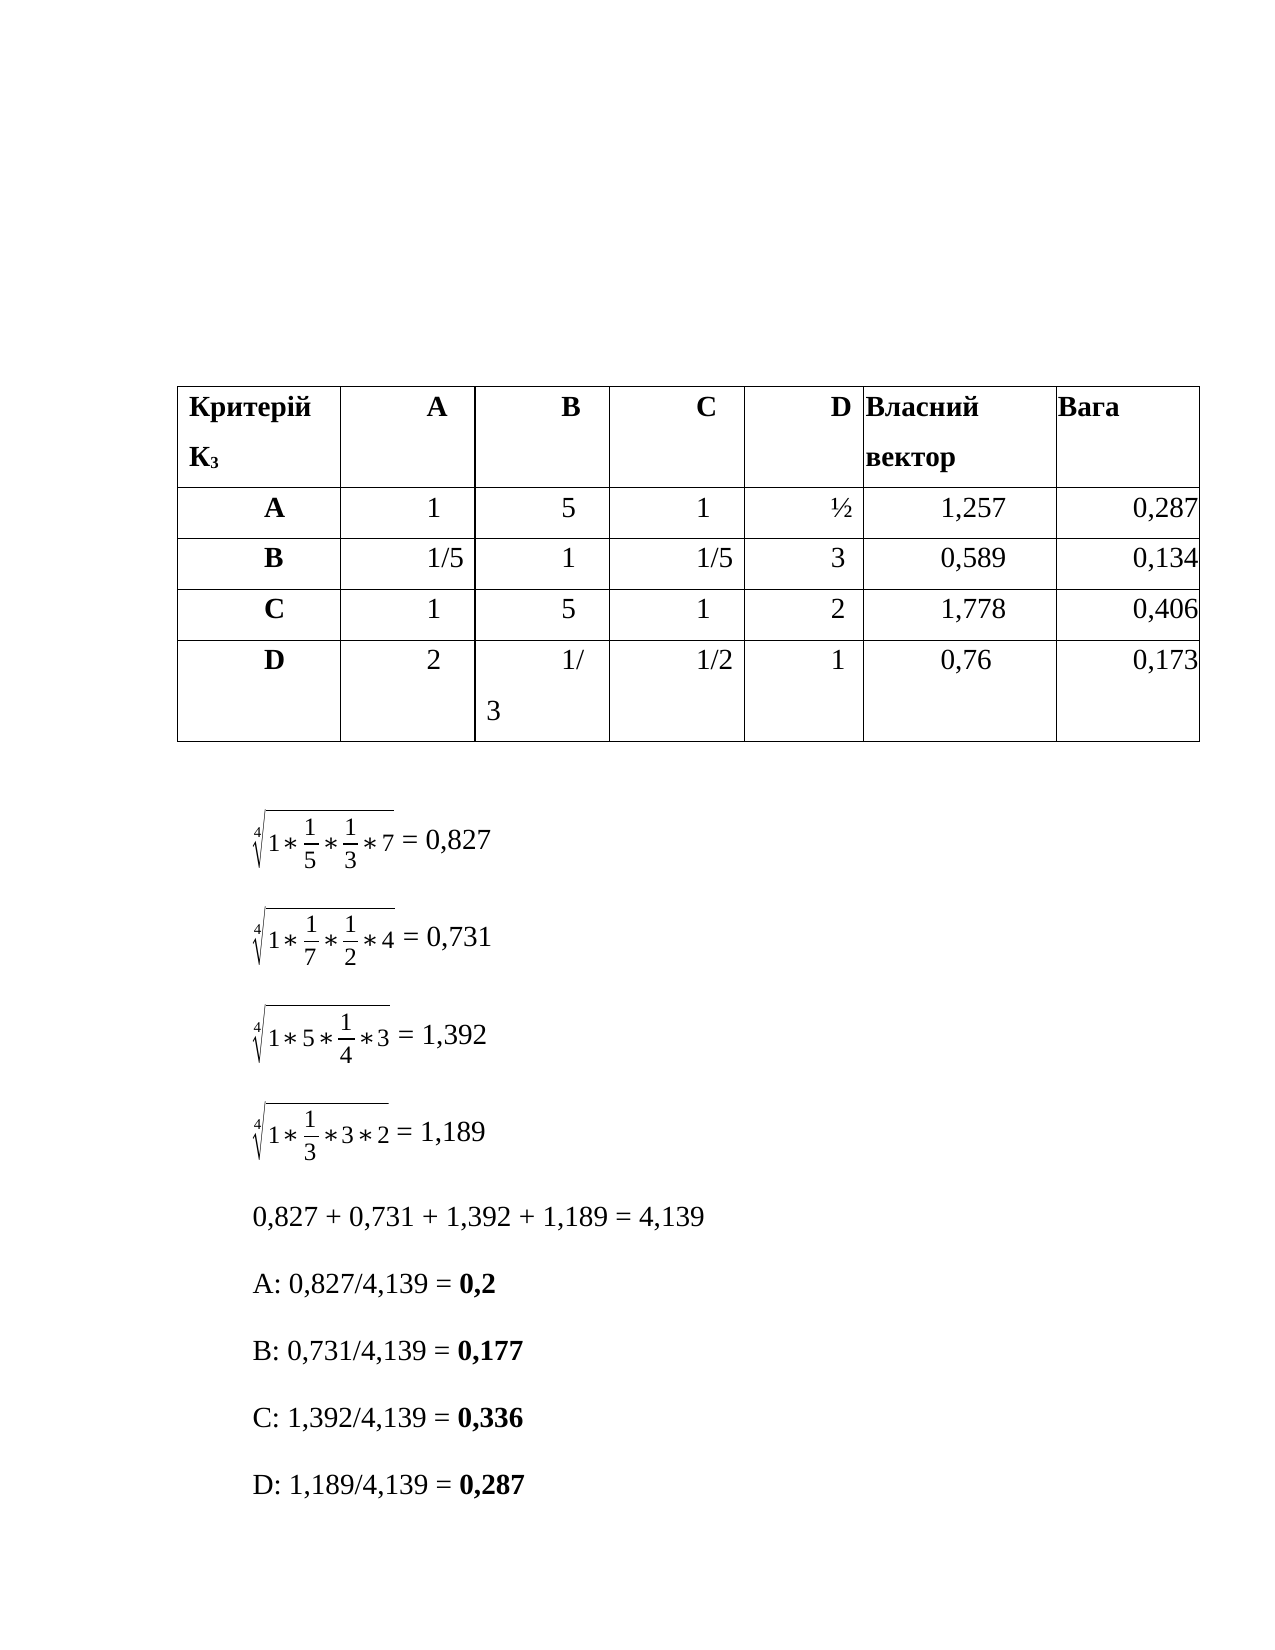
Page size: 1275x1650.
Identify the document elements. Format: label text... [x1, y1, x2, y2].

table_cell 0,406 [1057, 590, 1199, 640]
table_cell 2 [341, 641, 474, 741]
table_header Вага [1057, 387, 1199, 487]
table_header С [610, 387, 744, 487]
table_cell 0,173 [1057, 641, 1199, 741]
table_cell 1 [610, 590, 744, 640]
table_header Власний вектор [864, 387, 1056, 487]
table_cell 1/5 [341, 539, 474, 589]
table_cell 1,778 [864, 590, 1056, 640]
table_cell 1 [476, 539, 609, 589]
table_header D [745, 387, 863, 487]
table_header Критерій К3 [178, 387, 340, 487]
text = 1,392 [177, 1004, 1186, 1068]
table_cell D [178, 641, 340, 741]
table_header В [476, 387, 609, 487]
text D: 1,189/4,139 = 0,287 [177, 1467, 1186, 1500]
table_cell ½ [745, 488, 863, 538]
table_cell 1 [341, 488, 474, 538]
table_cell 0,76 [864, 641, 1056, 741]
table_cell В [178, 539, 340, 589]
table_cell 1/3 [476, 641, 609, 741]
table_cell 1/2 [610, 641, 744, 741]
table_cell А [178, 488, 340, 538]
table_cell 0,287 [1057, 488, 1199, 538]
table_cell 0,589 [864, 539, 1056, 589]
table_cell 1/5 [610, 539, 744, 589]
table_header А [341, 387, 474, 487]
table_cell 5 [476, 590, 609, 640]
text = 0,827 [177, 809, 1186, 873]
text B: 0,731/4,139 = 0,177 [177, 1333, 1186, 1366]
table_cell 1 [745, 641, 863, 741]
table_cell 1 [610, 488, 744, 538]
table_cell 1,257 [864, 488, 1056, 538]
text C: 1,392/4,139 = 0,336 [177, 1400, 1186, 1433]
text A: 0,827/4,139 = 0,2 [177, 1266, 1186, 1299]
table_cell 1 [341, 590, 474, 640]
table_cell 0,134 [1057, 539, 1199, 589]
text = 0,731 [177, 906, 1186, 970]
text 0,827 + 0,731 + 1,392 + 1,189 = 4,139 [177, 1199, 1186, 1232]
table_cell 2 [745, 590, 863, 640]
table_cell 5 [476, 488, 609, 538]
text = 1,189 [177, 1101, 1186, 1165]
table_cell С [178, 590, 340, 640]
table_cell 3 [745, 539, 863, 589]
